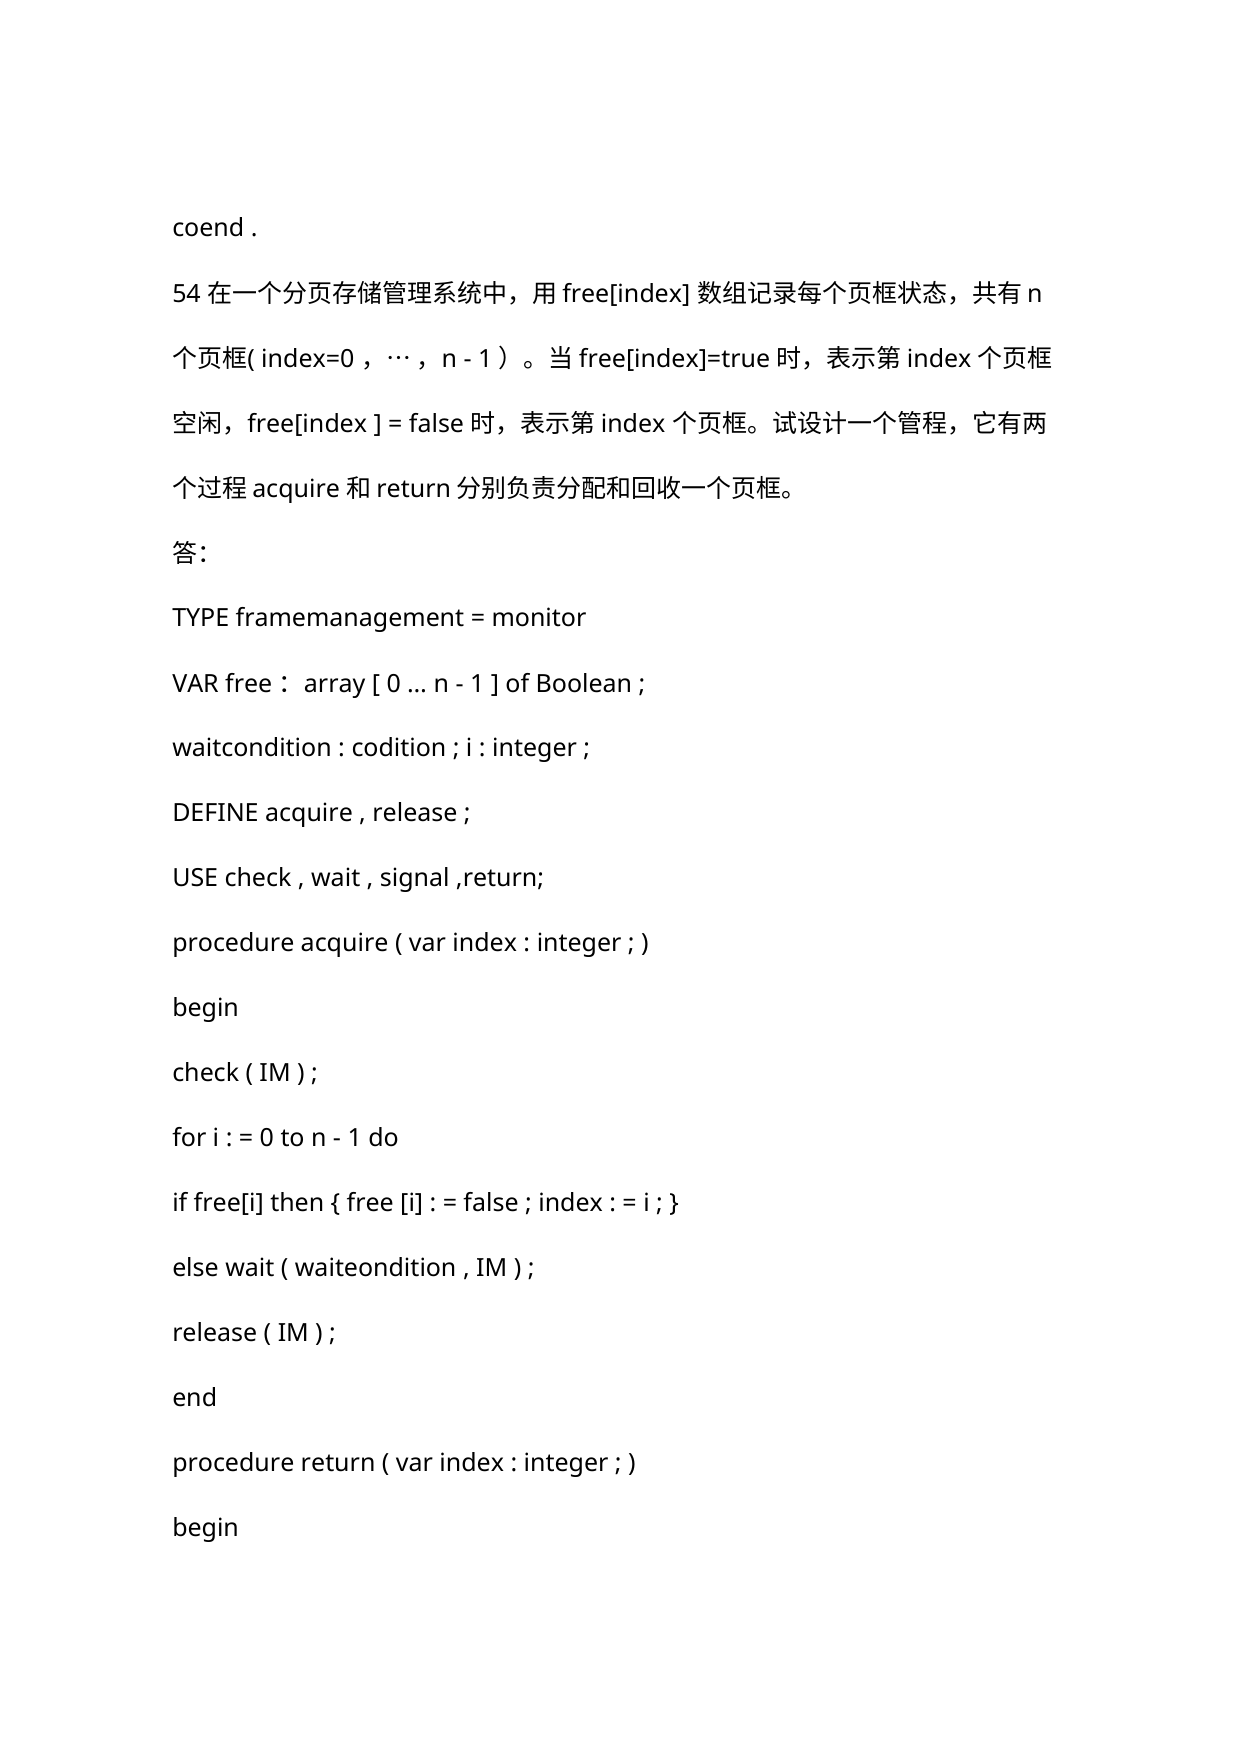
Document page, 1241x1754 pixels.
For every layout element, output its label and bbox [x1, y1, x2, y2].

table_cell [170, 162, 1070, 1592]
